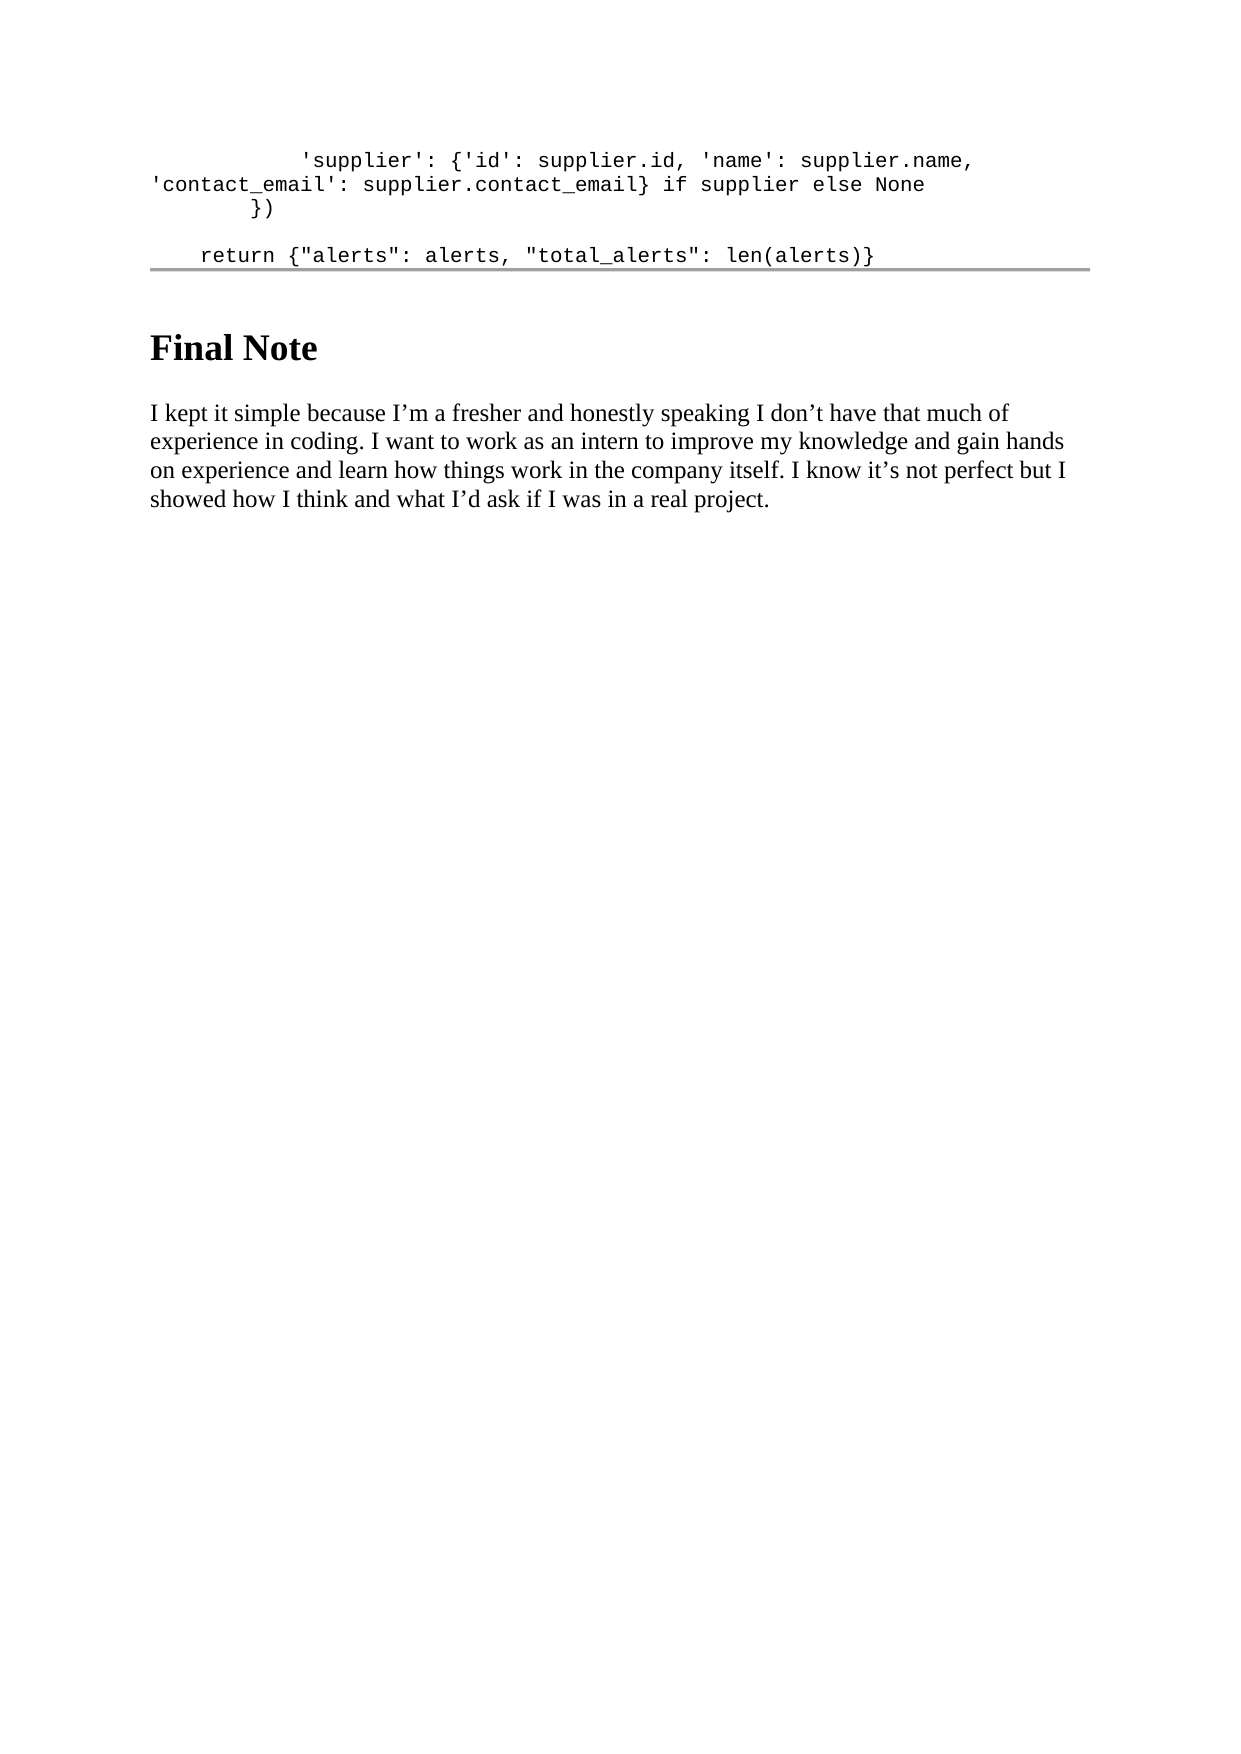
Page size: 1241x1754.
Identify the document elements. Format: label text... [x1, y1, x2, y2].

text 'supplier': {'id': supplier.id, 'name': supplier.name, 'contact_email': supplier.contact_email} if supplier else None [150, 150, 1090, 197]
text I kept it simple because I’m a fresher and honestly speaking I don’t have that much of experience in coding. I want to work as an intern to improve my knowledge and gain hands on experience and learn how things work in the company itself. I know it’s not perfect but I showed how I think and what I’d ask if I was in a real project. [150, 398, 1090, 513]
text }) [150, 197, 1090, 221]
text return {"alerts": alerts, "total_alerts": len(alerts)} [150, 244, 1090, 268]
text Final Note [150, 325, 1090, 368]
